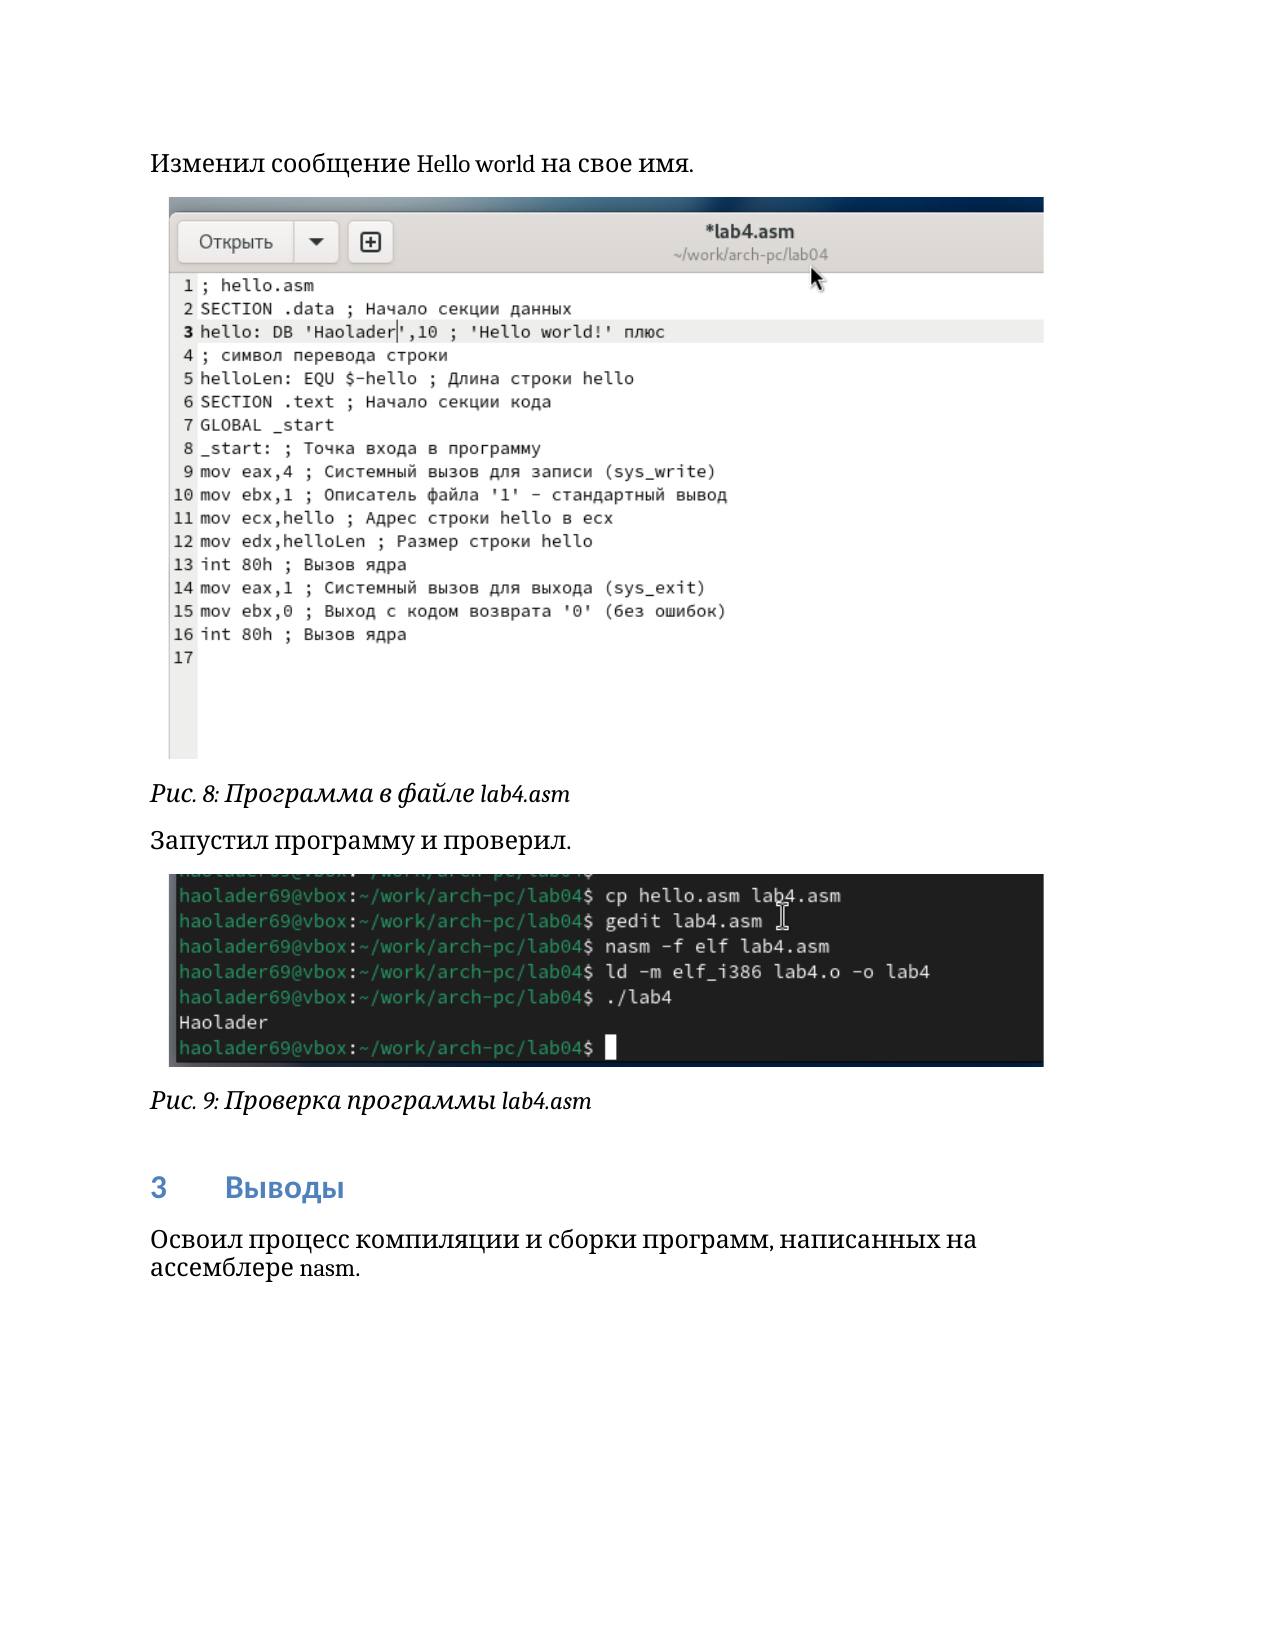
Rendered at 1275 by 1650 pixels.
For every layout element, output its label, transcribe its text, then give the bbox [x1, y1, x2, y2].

text Рис. 8: Программа в файле lab4.asm [150, 780, 1125, 808]
text Изменил сообщение Hello world на свое имя. [150, 150, 1125, 179]
text Запустил программу и проверил. [150, 827, 1125, 856]
text Освоил процесс компиляции и сборки программ, написанных на ассемблере nasm. [150, 1226, 1125, 1283]
picture [168, 197, 1044, 759]
picture [168, 874, 1044, 1067]
text Рис. 9: Проверка программы lab4.asm [150, 1087, 1125, 1116]
subtitle 3 Выводы [150, 1166, 1125, 1207]
